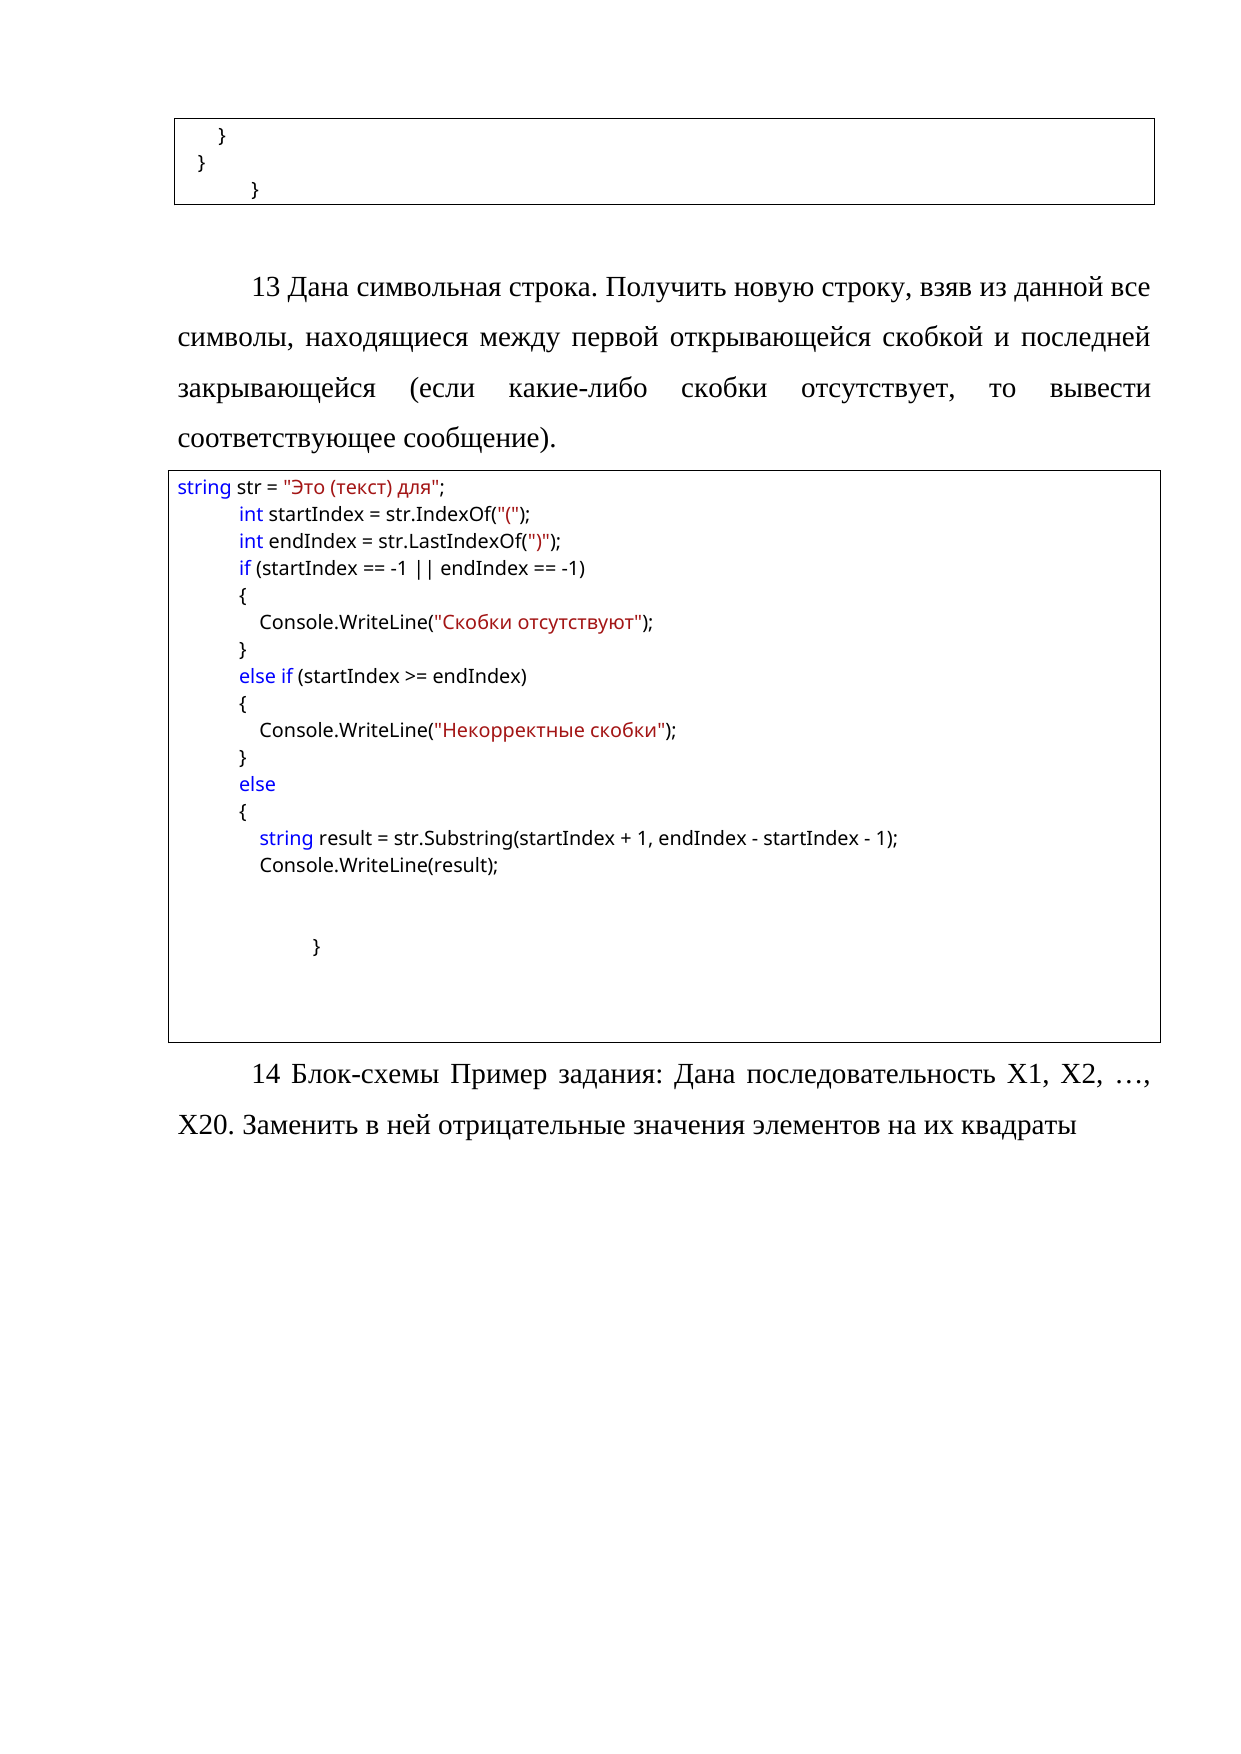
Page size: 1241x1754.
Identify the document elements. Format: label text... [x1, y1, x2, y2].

text 13 Дана символьная строка. Получить новую строку, взяв из данной все символы, находящиеся между первой открывающейся скобкой и последней закрывающейся (если какие-либо скобки отсутствует, то вывести соответствующее сообщение). [177, 269, 1152, 453]
text } [177, 932, 1152, 959]
text else if (startIndex >= endIndex) [177, 662, 1152, 689]
text string str = "Это (текст) для"; [169, 471, 1160, 500]
text } [177, 743, 1152, 770]
text Console.WriteLine("Скобки отсутствуют"); [177, 608, 1152, 635]
text { [177, 581, 1152, 608]
text int endIndex = str.LastIndexOf(")"); [177, 527, 1152, 554]
text else [177, 770, 1152, 797]
text } [175, 119, 1154, 148]
text Console.WriteLine("Некорректные скобки"); [177, 716, 1152, 743]
text 14 Блок-схемы Пример задания: Дана последовательность Х1, Х2, …, Х20. Заменить в ней отрицательные значения элементов на их квадраты [177, 1056, 1152, 1140]
text if (startIndex == -1 || endIndex == -1) [177, 554, 1152, 581]
text { [177, 689, 1152, 716]
text } [175, 172, 1154, 204]
text } [177, 148, 1152, 172]
text Console.WriteLine(result); [177, 851, 1152, 878]
text { [177, 797, 1152, 824]
text int startIndex = str.IndexOf("("); [177, 500, 1152, 527]
text } [177, 635, 1152, 662]
text string result = str.Substring(startIndex + 1, endIndex - startIndex - 1); [177, 824, 1152, 851]
